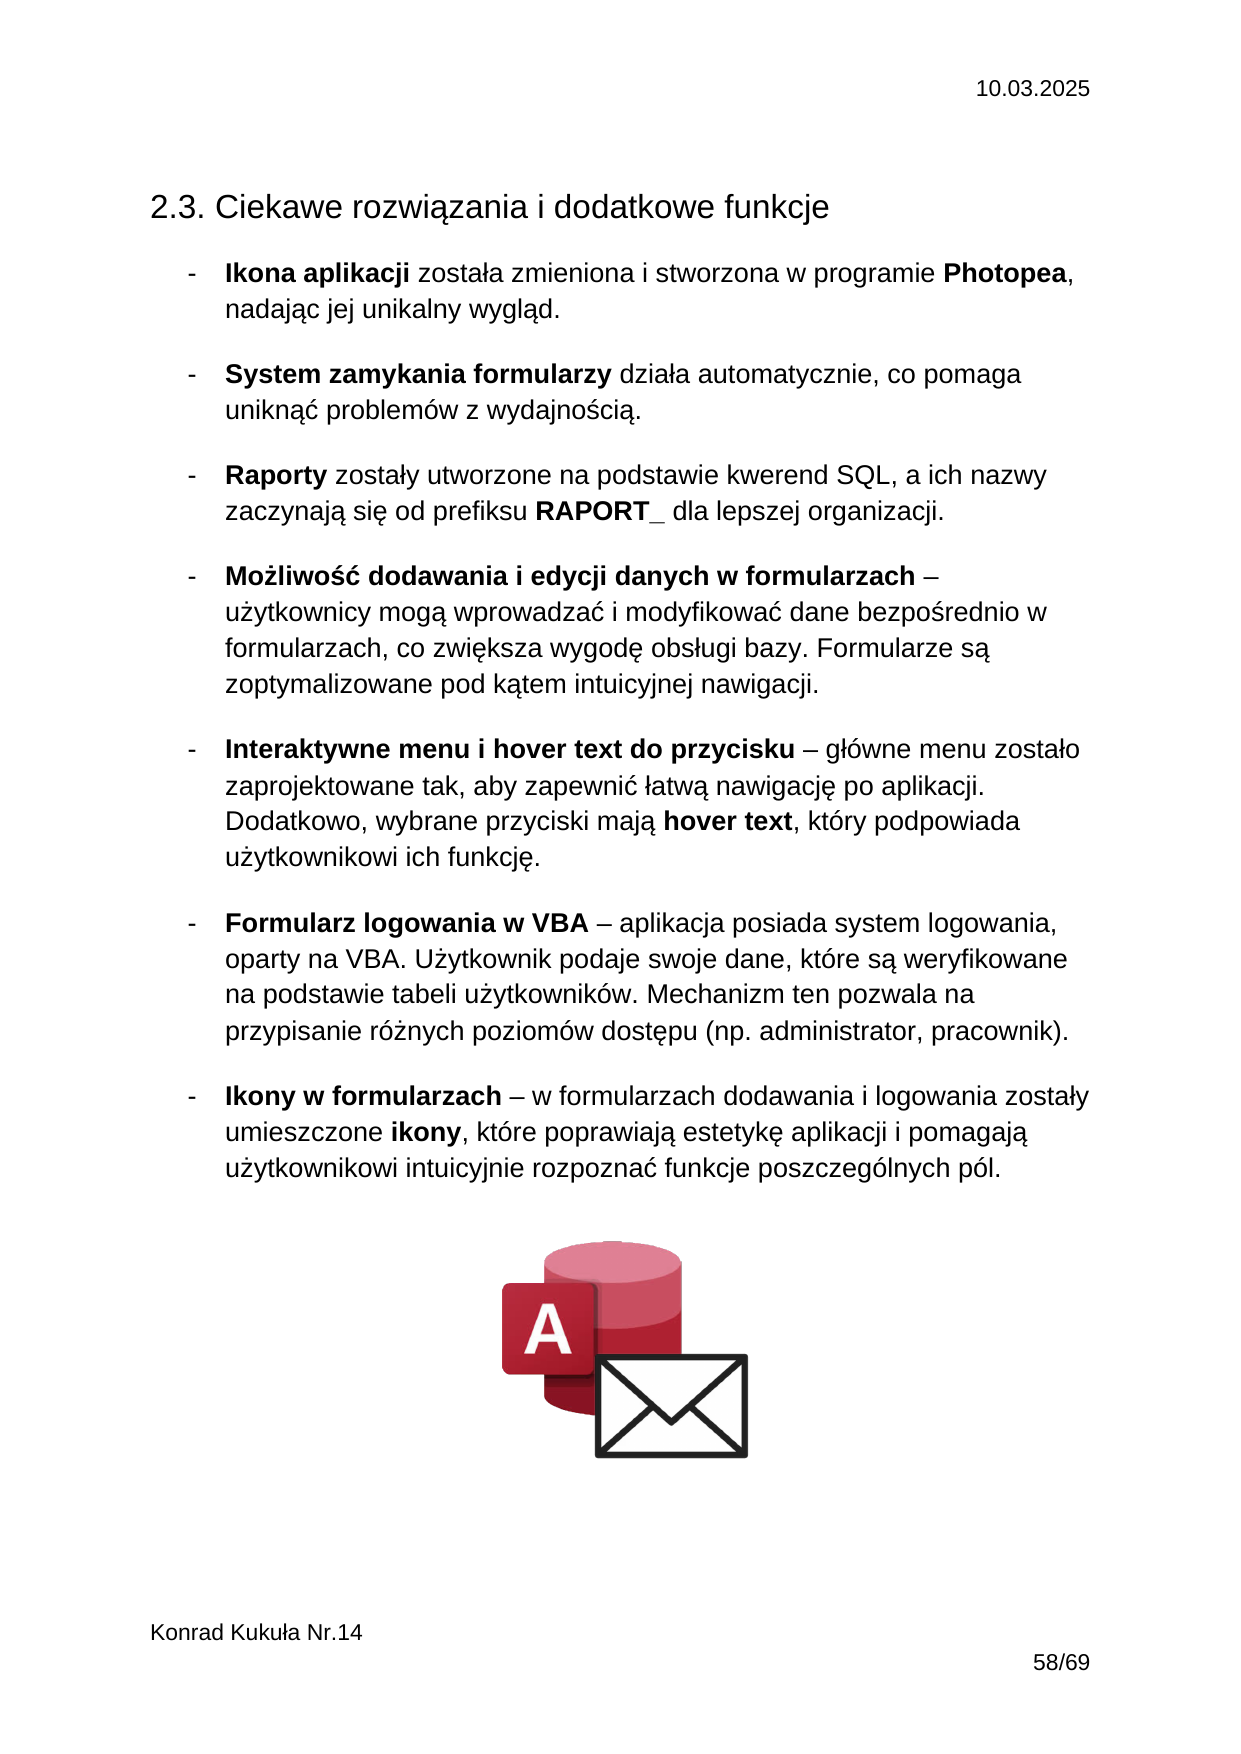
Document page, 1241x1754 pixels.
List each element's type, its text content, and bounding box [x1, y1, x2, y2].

list Ikona aplikacji została zmieniona i stworzona w programie Photopea, nadając jej unikalny wygląd. [187, 257, 1090, 354]
picture [479, 1212, 762, 1495]
list Raporty zostały utworzone na podstawie kwerend SQL, a ich nazwy zaczynają się od prefiksu RAPORT_ dla lepszej organizacji. [187, 459, 1090, 557]
list Ikony w formularzach – w formularzach dodawania i logowania zostały umieszczone ikony, które poprawiają estetykę aplikacji i pomagają użytkownikowi intuicyjnie rozpoznać funkcje poszczególnych pól. [187, 1080, 1090, 1183]
subtitle 2.3. Ciekawe rozwiązania i dodatkowe funkcje [150, 187, 1090, 226]
list Interaktywne menu i hover text do przycisku – główne menu zostało zaprojektowane tak, aby zapewnić łatwą nawigację po aplikacji. Dodatkowo, wybrane przyciski mają hover text, który podpowiada użytkownikowi ich funkcję. [187, 733, 1090, 903]
list Możliwość dodawania i edycji danych w formularzach – użytkownicy mogą wprowadzać i modyfikować dane bezpośrednio w formularzach, co zwiększa wygodę obsługi bazy. Formularze są zoptymalizowane pod kątem intuicyjnej nawigacji. [187, 560, 1090, 730]
list Formularz logowania w VBA – aplikacja posiada system logowania, oparty na VBA. Użytkownik podaje swoje dane, które są weryfikowane na podstawie tabeli użytkowników. Mechanizm ten pozwala na przypisanie różnych poziomów dostępu (np. administrator, pracownik). [187, 907, 1090, 1076]
list System zamykania formularzy działa automatycznie, co pomaga uniknąć problemów z wydajnością. [187, 358, 1090, 455]
